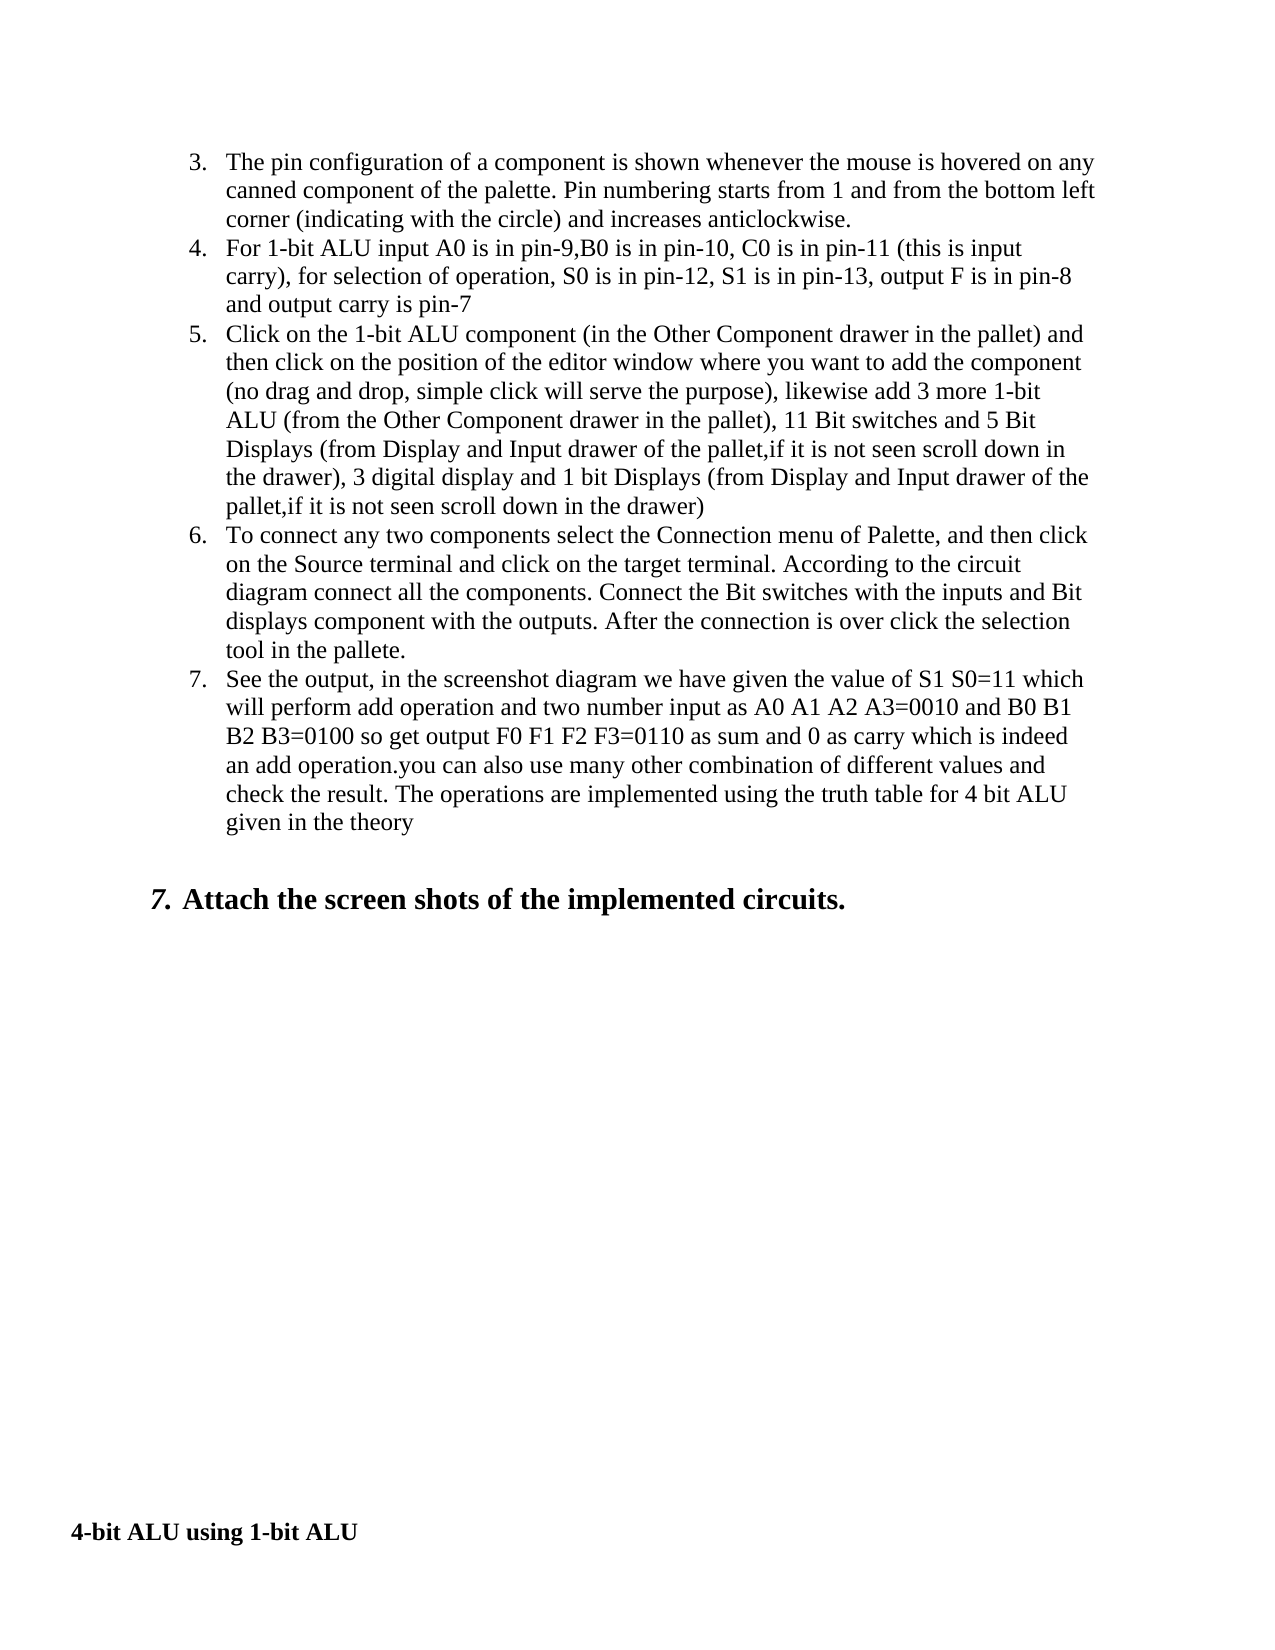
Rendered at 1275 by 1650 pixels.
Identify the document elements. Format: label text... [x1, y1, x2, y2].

subtitle Attach the screen shots of the implemented circuits. [150, 881, 1144, 916]
list Click on the 1-bit ALU component (in the Other Component drawer in the pallet) and then click on the position of the editor window where you want to add the component (no drag and drop, simple click will serve the purpose), likewise add 3 more 1-bit ALU (from the Other Component drawer in the pallet), 11 Bit switches and 5 Bit Displays (from Display and Input drawer of the pallet,if it is not seen scroll down in the drawer), 3 digital display and 1 bit Displays (from Display and Input drawer of the pallet,if it is not seen scroll down in the drawer) [188, 319, 1091, 520]
list To connect any two components select the Connection menu of Palette, and then click on the Source terminal and click on the target terminal. According to the circuit diagram connect all the components. Connect the Bit switches with the inputs and Bit displays component with the outputs. After the connection is over click the selection tool in the pallete. [188, 520, 1099, 664]
list The pin configuration of a component is shown whenever the mouse is hovered on any canned component of the palette. Pin numbering starts from 1 and from the bottom left corner (indicating with the circle) and increases anticlockwise. [188, 148, 1096, 232]
text 4-bit ALU using 1-bit ALU [71, 1517, 1144, 1546]
list For 1-bit ALU input A0 is in pin-9,B0 is in pin-10, C0 is in pin-11 (this is input carry), for selection of operation, S0 is in pin-12, S1 is in pin-13, output F is in pin-8 and output carry is pin-7 [188, 234, 1076, 318]
list See the output, in the screenshot diagram we have given the value of S1 S0=11 which will perform add operation and two number input as A0 A1 A2 A3=0010 and B0 B1 B2 B3=0100 so get output F0 F1 F2 F3=0110 as sum and 0 as carry which is indeed an add operation.you can also use many other combination of different values and check the result. The operations are implemented using the truth table for 4 bit ALU given in the theory [188, 664, 1086, 836]
